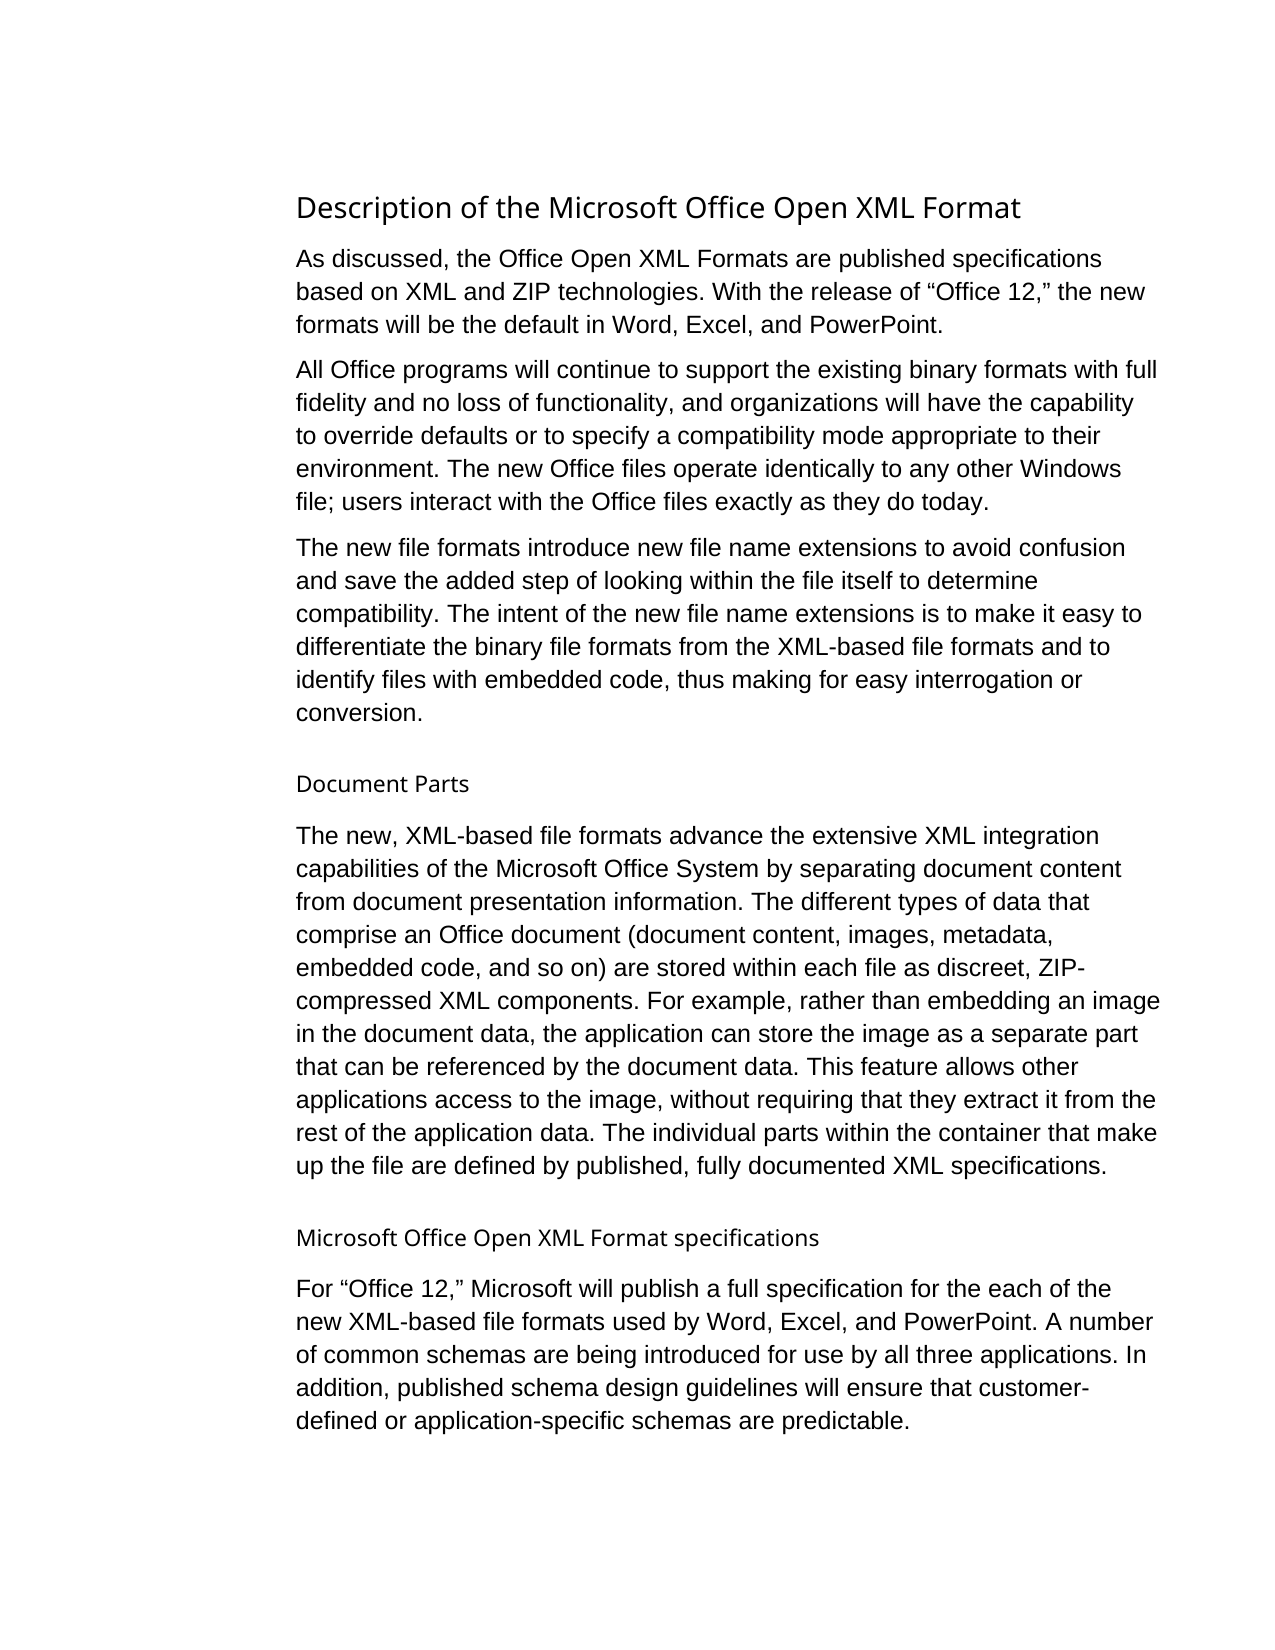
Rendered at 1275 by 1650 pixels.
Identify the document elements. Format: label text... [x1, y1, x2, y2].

subtitle Document Parts [296, 768, 1162, 799]
text As discussed, the Office Open XML Formats are published specifications based on XML and ZIP technologies. With the release of “Office 12,” the new formats will be the default in Word, Excel, and PowerPoint. [296, 243, 1162, 338]
text The new file formats introduce new file name extensions to avoid confusion and save the added step of looking within the file itself to determine compatibility. The intent of the new file name extensions is to make it easy to differentiate the binary file formats from the XML-based file formats and to identify files with embedded code, thus making for easy interrogation or conversion. [296, 533, 1162, 727]
subtitle Microsoft Office Open XML Format specifications [296, 1222, 1162, 1253]
text All Office programs will continue to support the existing binary formats with full fidelity and no loss of functionality, and organizations will have the capability to override defaults or to specify a compatibility mode appropriate to their environment. The new Office files operate identically to any other Windows file; users interact with the Office files exactly as they do today. [296, 355, 1162, 516]
text For “Office 12,” Microsoft will publish a full specification for the each of the new XML-based file formats used by Word, Excel, and PowerPoint. A number of common schemas are being introduced for use by all three applications. In addition, published schema design guidelines will ensure that customer-defined or application-specific schemas are predictable. [296, 1274, 1162, 1435]
text The new, XML-based file formats advance the extensive XML integration capabilities of the Microsoft Office System by separating document content from document presentation information. The different types of data that comprise an Office document (document content, images, metadata, embedded code, and so on) are stored within each file as discreet, ZIP-compressed XML components. For example, rather than embedding an image in the document data, the application can store the image as a separate part that can be referenced by the document data. This feature allows other applications access to the image, without requiring that they extract it from the rest of the application data. The individual parts within the container that make up the file are defined by published, fully documented XML specifications. [296, 821, 1162, 1180]
subtitle Description of the Microsoft Office Open XML Format [296, 187, 1162, 227]
